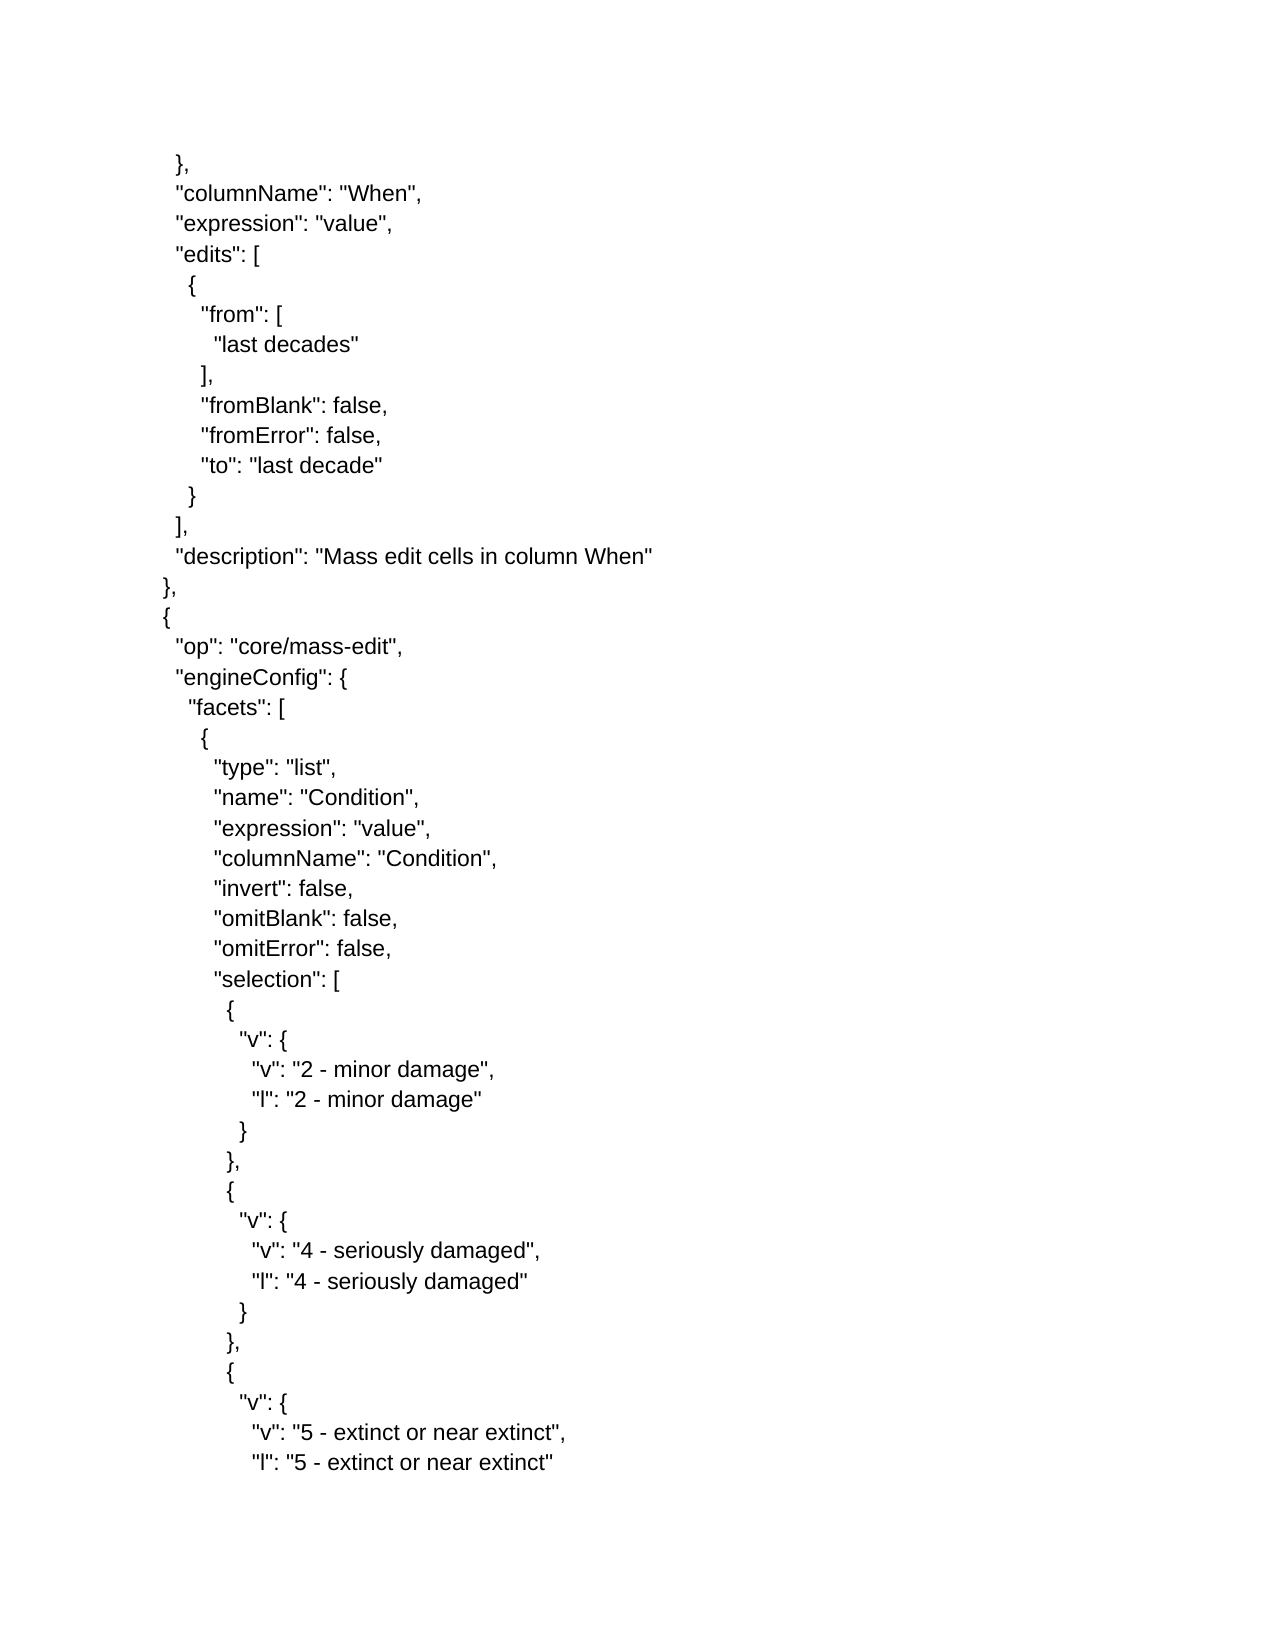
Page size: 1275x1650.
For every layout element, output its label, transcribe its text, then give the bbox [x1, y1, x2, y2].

text "expression": "value", [150, 814, 1125, 841]
text ], [150, 512, 1125, 539]
text { [150, 271, 1125, 297]
text "last decades" [150, 331, 1125, 358]
text } [150, 482, 1125, 509]
text "fromBlank": false, [150, 392, 1125, 418]
text "invert": false, [150, 875, 1125, 901]
text { [150, 1358, 1125, 1385]
text "l": "5 - extinct or near extinct" [150, 1449, 1125, 1475]
text "v": "2 - minor damage", [150, 1056, 1125, 1083]
text "from": [ [150, 301, 1125, 327]
text "omitBlank": false, [150, 905, 1125, 932]
text "l": "2 - minor damage" [150, 1086, 1125, 1113]
text "type": "list", [150, 754, 1125, 781]
text { [150, 996, 1125, 1022]
text "op": "core/mass-edit", [150, 633, 1125, 660]
text "v": "5 - extinct or near extinct", [150, 1419, 1125, 1445]
text "selection": [ [150, 966, 1125, 992]
text { [150, 724, 1125, 750]
text "v": { [150, 1026, 1125, 1052]
text "edits": [ [150, 241, 1125, 267]
text }, [150, 573, 1125, 599]
text "l": "4 - seriously damaged" [150, 1268, 1125, 1294]
text "columnName": "Condition", [150, 845, 1125, 871]
text }, [150, 1328, 1125, 1354]
text "v": "4 - seriously damaged", [150, 1237, 1125, 1264]
text "columnName": "When", [150, 180, 1125, 207]
text } [150, 1117, 1125, 1143]
text "v": { [150, 1388, 1125, 1415]
text ], [150, 361, 1125, 388]
text "name": "Condition", [150, 784, 1125, 811]
text "engineConfig": { [150, 663, 1125, 690]
text }, [150, 150, 1125, 176]
text { [150, 1177, 1125, 1203]
text "v": { [150, 1207, 1125, 1234]
text { [150, 603, 1125, 629]
text "omitError": false, [150, 935, 1125, 962]
text "to": "last decade" [150, 452, 1125, 478]
text "facets": [ [150, 694, 1125, 720]
text }, [150, 1147, 1125, 1173]
text "fromError": false, [150, 422, 1125, 448]
text "expression": "value", [150, 210, 1125, 237]
text } [150, 1298, 1125, 1324]
text "description": "Mass edit cells in column When" [150, 543, 1125, 569]
